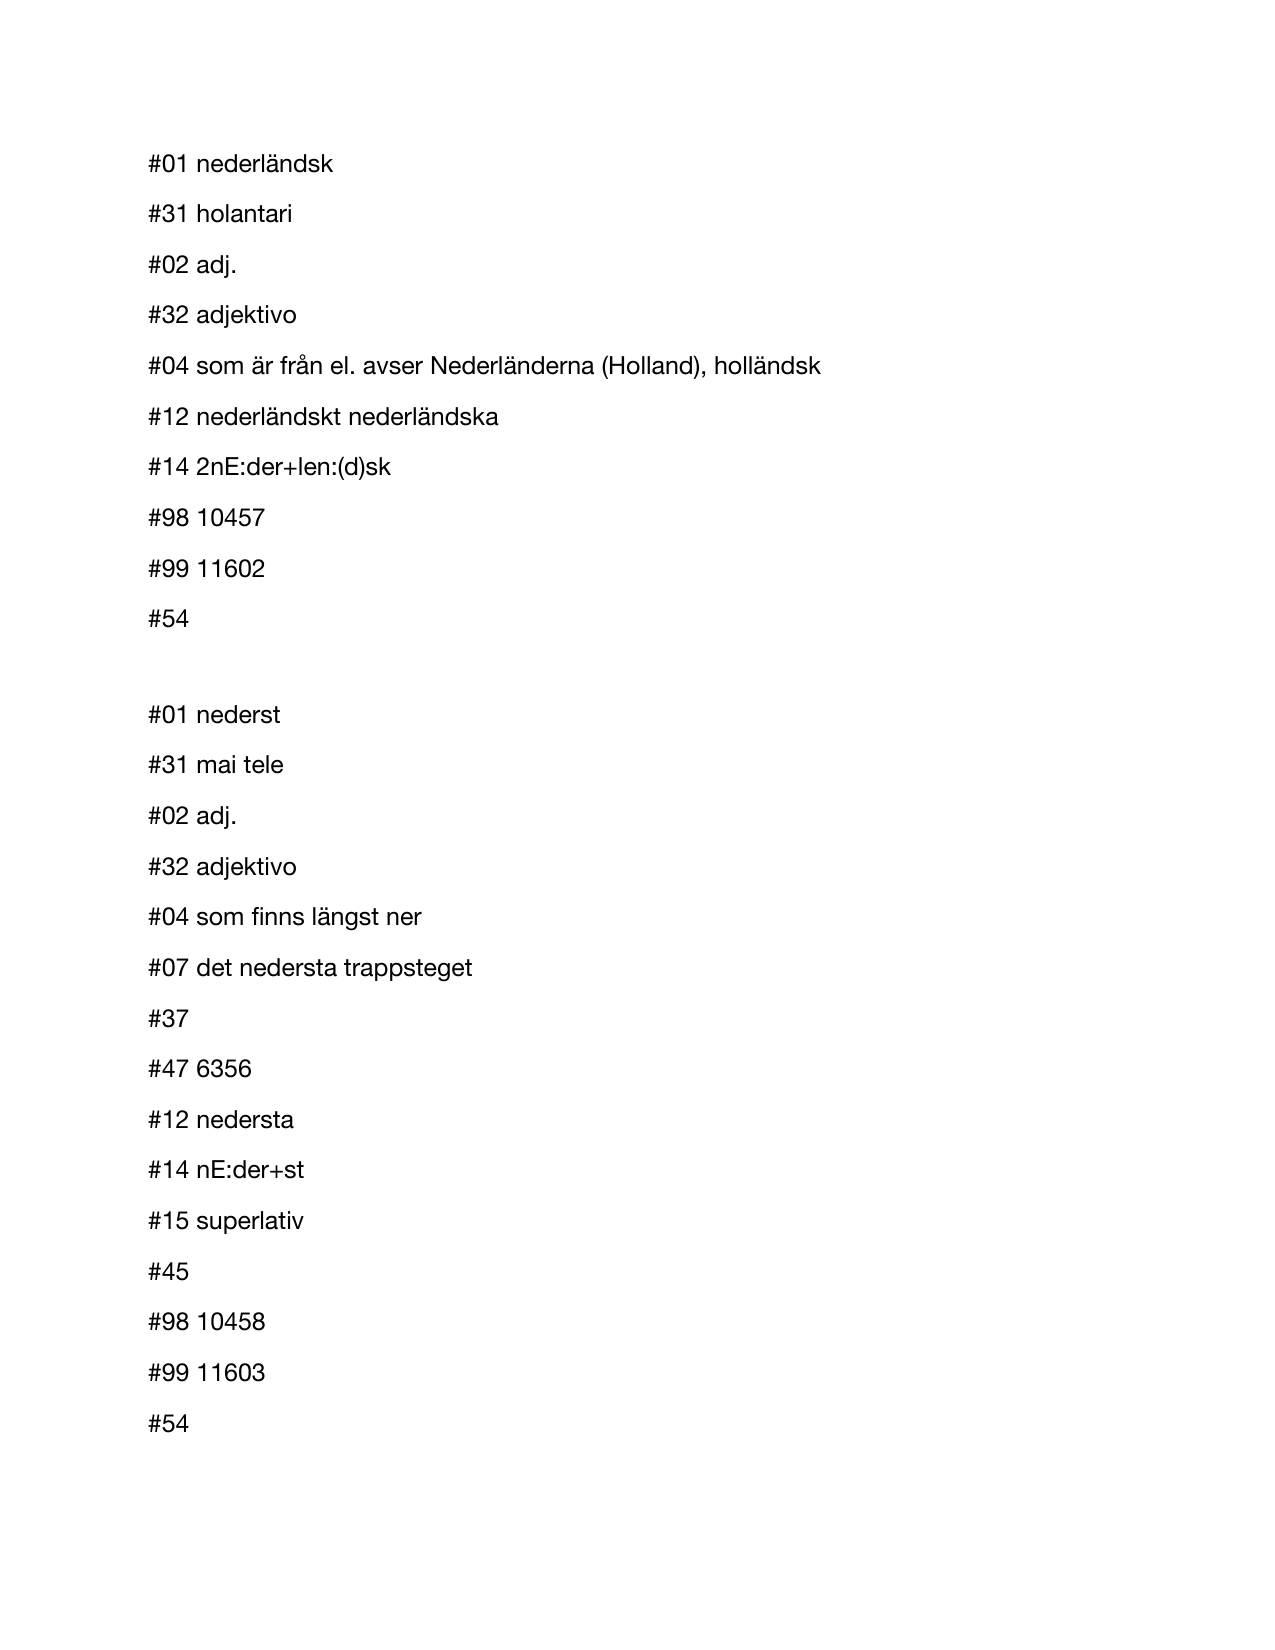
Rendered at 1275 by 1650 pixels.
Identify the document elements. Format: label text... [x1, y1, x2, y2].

text #31 holantari [148, 198, 1127, 230]
text #01 nederländsk [148, 148, 1127, 179]
text #15 superlativ [148, 1205, 1127, 1237]
text #04 som är från el. avser Nederländerna (Holland), holländsk [148, 350, 1127, 382]
text #32 adjektivo [148, 851, 1127, 882]
text #99 11602 [148, 553, 1127, 584]
text #47 6356 [148, 1053, 1127, 1085]
text #12 nedersta [148, 1104, 1127, 1135]
text #98 10458 [148, 1306, 1127, 1338]
text #31 mai tele [148, 749, 1127, 781]
text #02 adj. [148, 800, 1127, 832]
text #54 [148, 1408, 1127, 1439]
text #98 10457 [148, 502, 1127, 533]
text #07 det nedersta trappsteget [148, 952, 1127, 983]
text #99 11603 [148, 1357, 1127, 1388]
text #32 adjektivo [148, 299, 1127, 331]
text #54 [148, 603, 1127, 635]
text #45 [148, 1256, 1127, 1287]
text #14 nE:der+st [148, 1154, 1127, 1186]
text #14 2nE:der+len:(d)sk [148, 451, 1127, 483]
text #01 nederst [148, 699, 1127, 730]
text #04 som finns längst ner [148, 901, 1127, 933]
text #37 [148, 1003, 1127, 1034]
text #02 adj. [148, 249, 1127, 280]
text #12 nederländskt nederländska [148, 401, 1127, 432]
